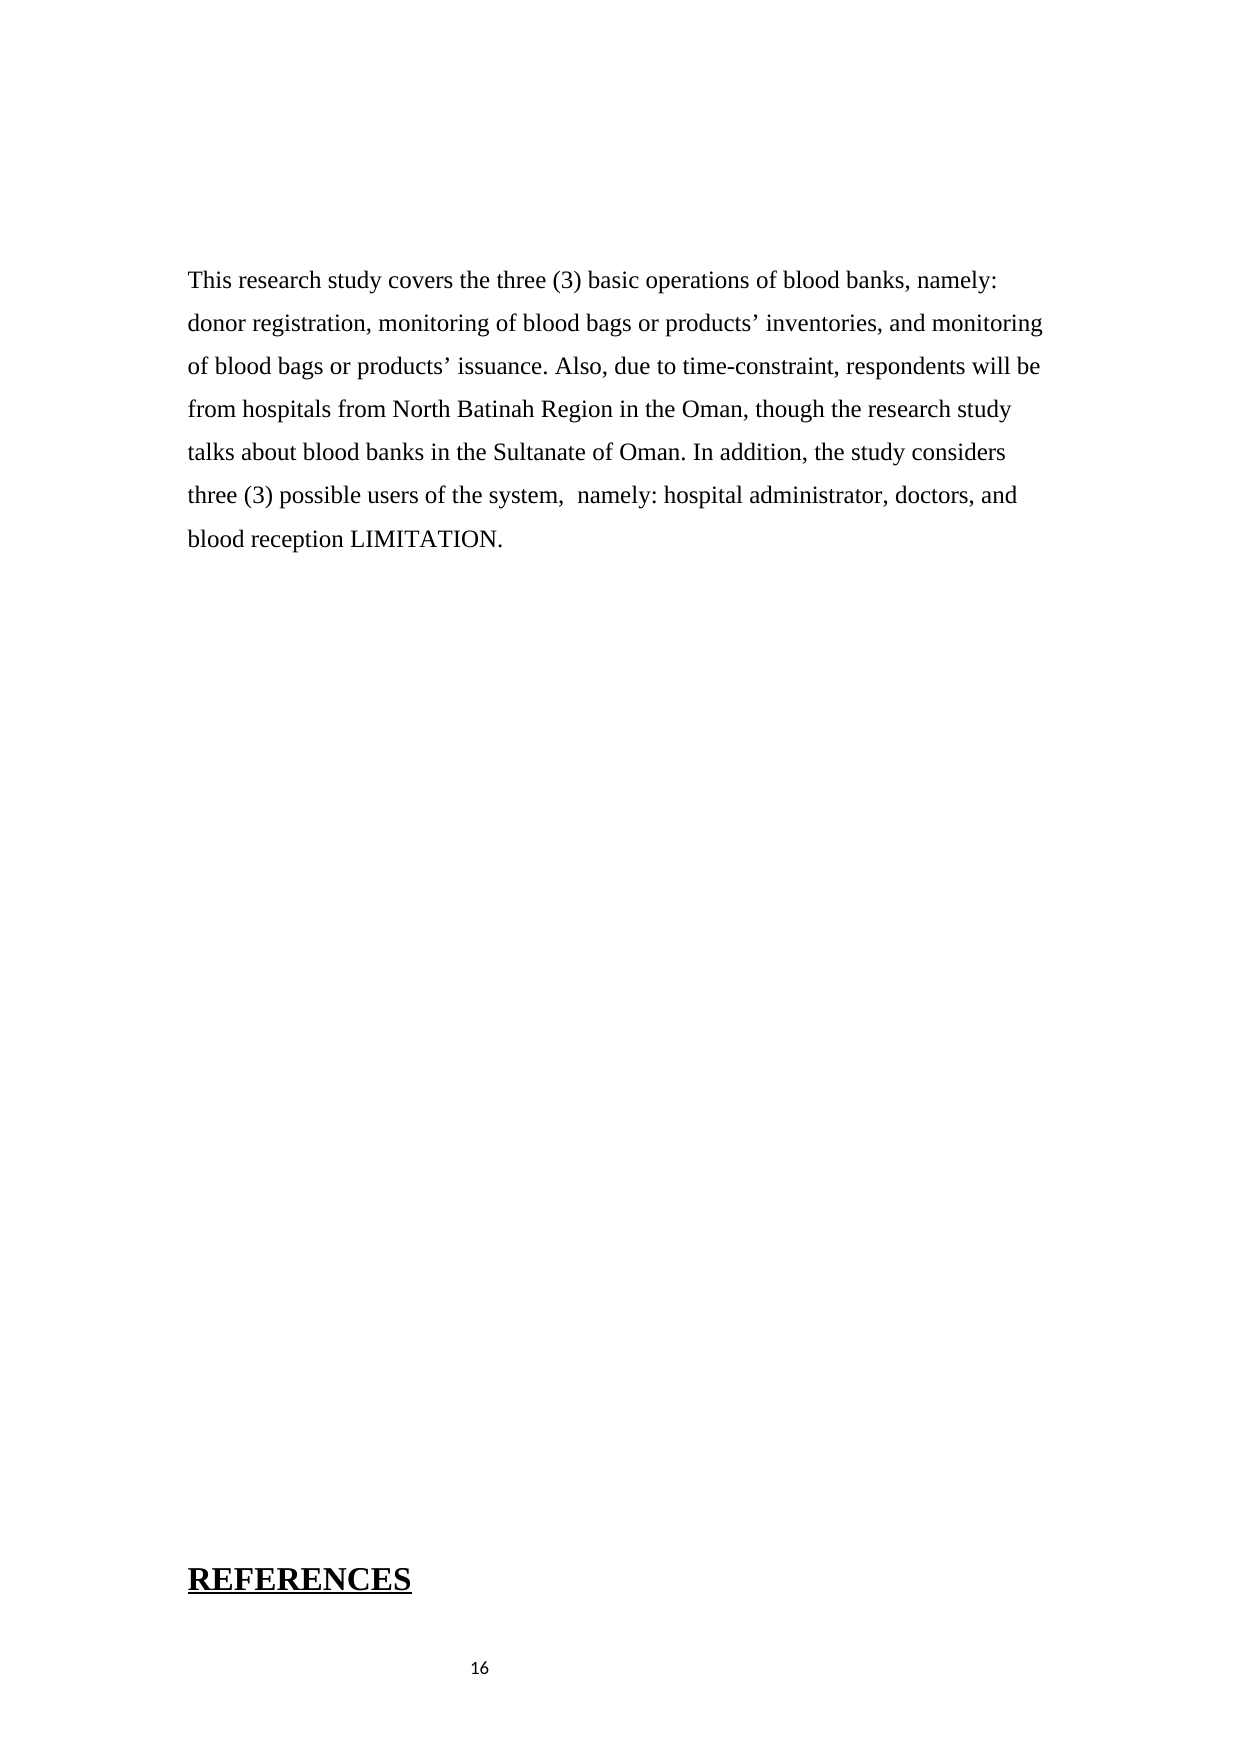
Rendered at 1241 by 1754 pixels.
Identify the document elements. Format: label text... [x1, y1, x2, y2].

text This research study covers the three (3) basic operations of blood banks, namely: donor registration, monitoring of blood bags or products’ inventories, and monitoring of blood bags or products’ issuance. Also, due to time-constraint, respondents will be from hospitals from North Batinah Region in the Oman, though the research study talks about blood banks in the Sultanate of Oman. In addition, the study considers three (3) possible users of the system, namely: hospital administrator, doctors, and blood reception LIMITATION. [187, 265, 1053, 552]
text REFERENCES [187, 1559, 1053, 1597]
